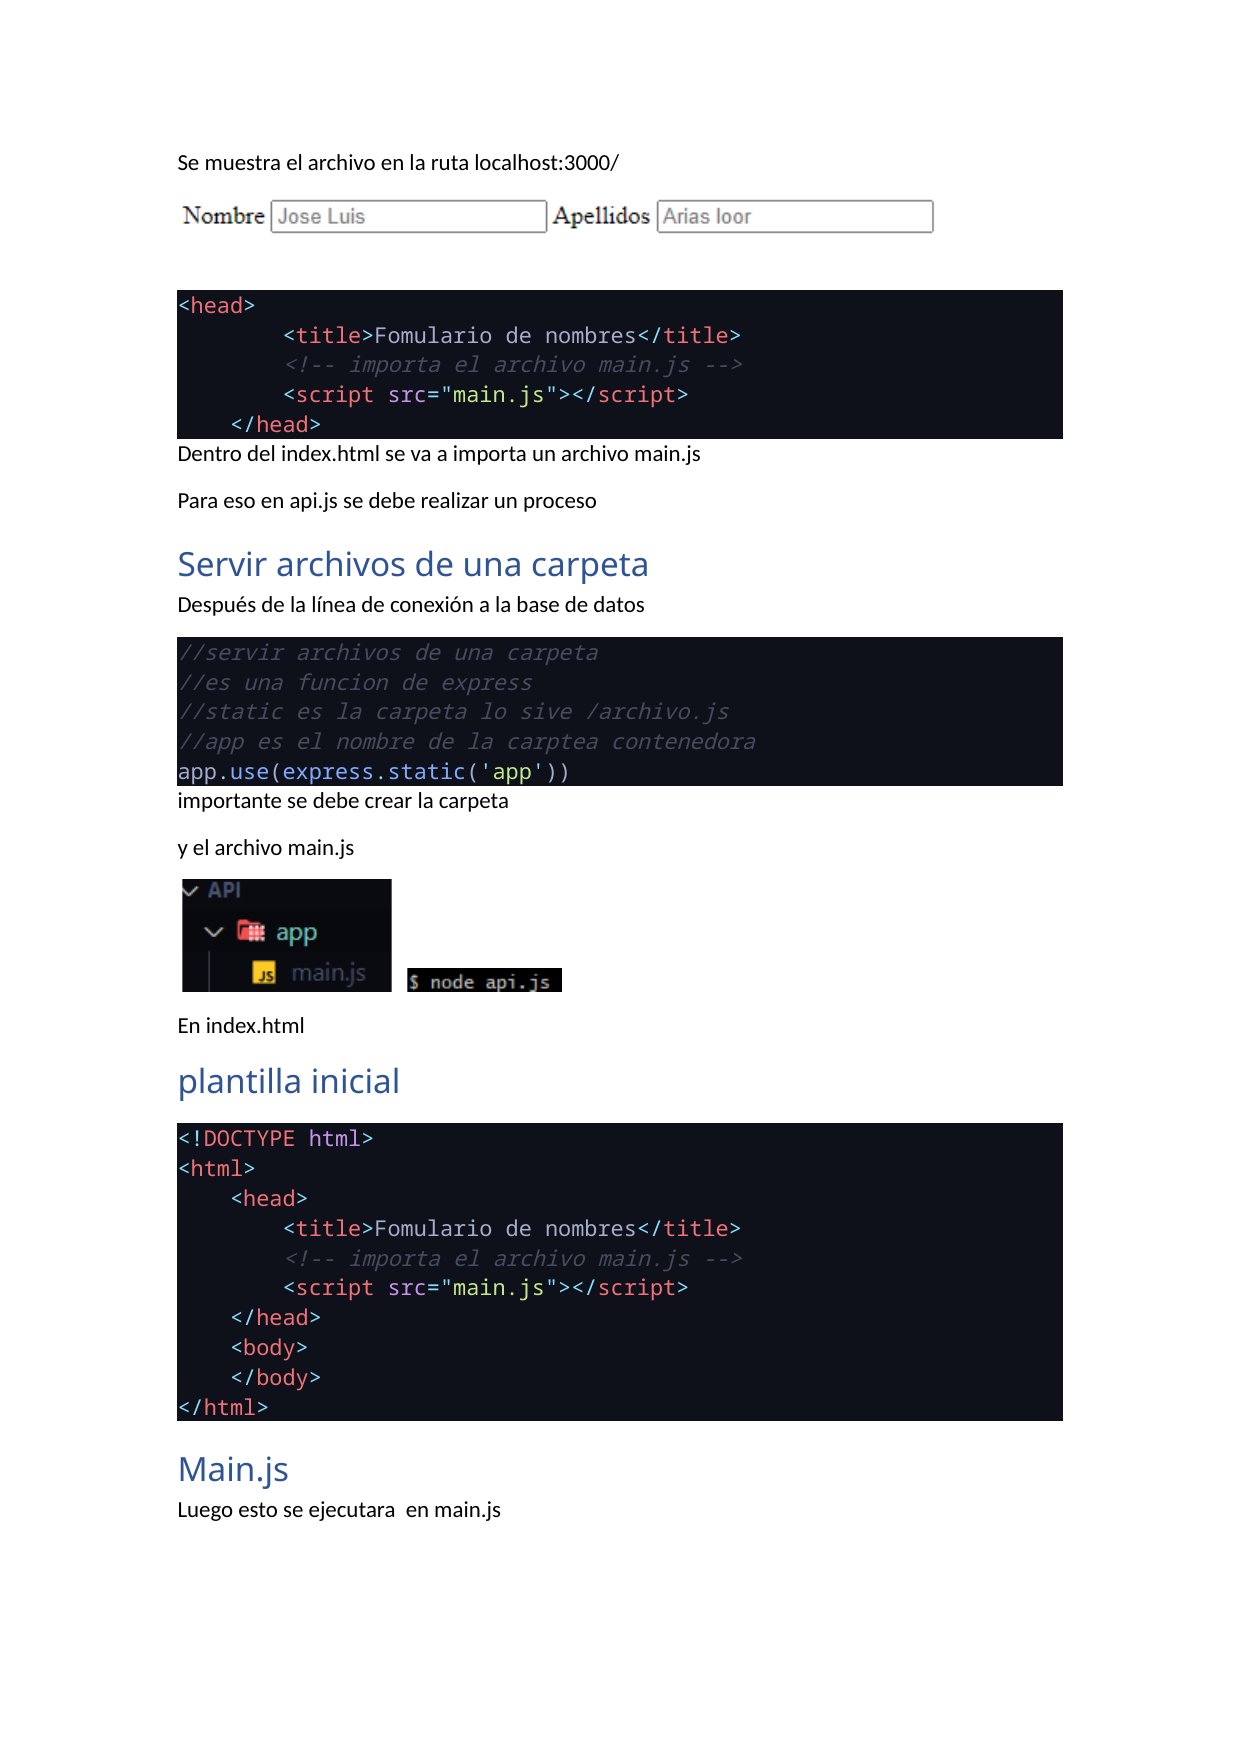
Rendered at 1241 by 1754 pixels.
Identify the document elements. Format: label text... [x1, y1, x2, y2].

text <script src="main.js"></script> [177, 1272, 1063, 1302]
subtitle Main.js [177, 1446, 1063, 1492]
text <script src="main.js"></script> [177, 379, 1063, 409]
text //es una funcion de express [177, 667, 1063, 696]
text </html> [177, 1391, 1063, 1421]
text <!-- importa el archivo main.js --> [177, 349, 1063, 379]
text Dentro del index.html se va a importa un archivo main.js [177, 439, 1063, 467]
text <head> [177, 1183, 1063, 1213]
picture [177, 194, 1006, 271]
text y el archivo main.js [177, 833, 1063, 861]
text plantilla inicial [177, 1058, 1063, 1103]
text //app es el nombre de la carptea contenedora [177, 726, 1063, 756]
text </head> [177, 1302, 1063, 1332]
text <!DOCTYPE html> [177, 1123, 1063, 1153]
text <body> [177, 1332, 1063, 1362]
picture [407, 968, 562, 992]
text //static es la carpeta lo sive /archivo.js [177, 696, 1063, 726]
text //servir archivos de una carpeta [177, 637, 1063, 667]
text Luego esto se ejecutara en main.js [177, 1495, 1063, 1523]
text En index.html [177, 1011, 1063, 1039]
text Para eso en api.js se debe realizar un proceso [177, 486, 1063, 514]
text importante se debe crear la carpeta [177, 786, 1063, 814]
text </body> [177, 1362, 1063, 1391]
subtitle Servir archivos de una carpeta [177, 541, 1063, 586]
text Después de la línea de conexión a la base de datos [177, 590, 1063, 618]
text <title>Fomulario de nombres</title> [177, 1213, 1063, 1242]
text <title>Fomulario de nombres</title> [177, 320, 1063, 349]
picture [182, 879, 392, 992]
text </head> [177, 409, 1063, 439]
text Se muestra el archivo en la ruta localhost:3000/ [177, 148, 1063, 176]
text app.use(express.static('app')) [177, 756, 1063, 786]
text <!-- importa el archivo main.js --> [177, 1242, 1063, 1272]
text <head> [177, 290, 1063, 320]
text <html> [177, 1153, 1063, 1183]
